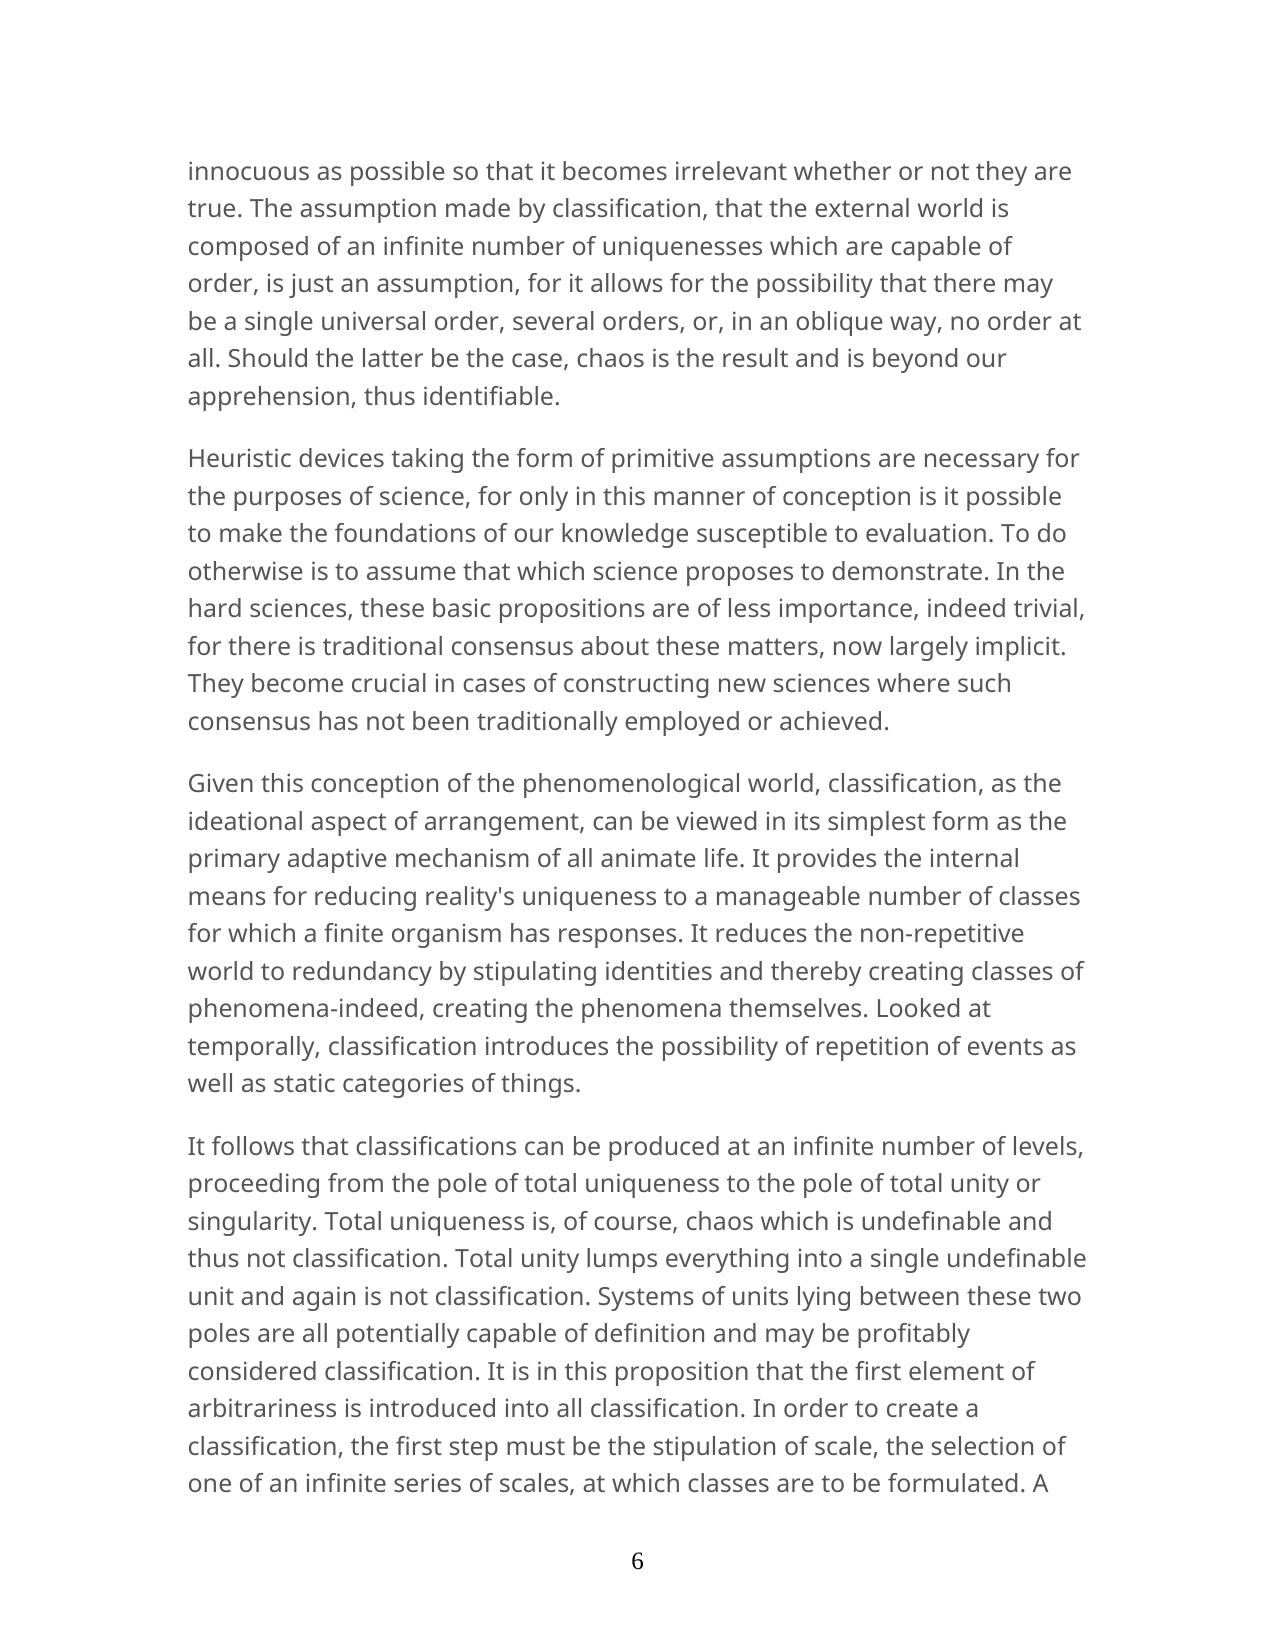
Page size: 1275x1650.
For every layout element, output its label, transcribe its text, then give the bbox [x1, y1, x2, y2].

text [187, 1125, 1087, 1500]
text Given this conception of the phenomenological world, classification, as the ideational aspect of arrangement, can be viewed in its simplest form as the primary adaptive mechanism of all animate life. It provides the internal means for reducing reality's uniqueness to a manageable number of classes for which a finite organism has responses. It reduces the non-repetitive world to redundancy by stipulating identities and thereby creating classes of phenomena-indeed, creating the phenomena themselves. Looked at temporally, classification introduces the possibility of repetition of events as well as static categories of things. [187, 762, 1087, 1100]
text Heuristic devices taking the form of primitive assumptions are necessary for the purposes of science, for only in this manner of conception is it possible to make the foundations of our knowledge susceptible to evaluation. To do otherwise is to assume that which science proposes to demonstrate. In the hard sciences, these basic propositions are of less importance, indeed trivial, for there is traditional consensus about these matters, now largely implicit. They become crucial in cases of constructing new sciences where such consensus has not been traditionally employed or achieved. [187, 437, 1087, 737]
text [187, 150, 1087, 412]
